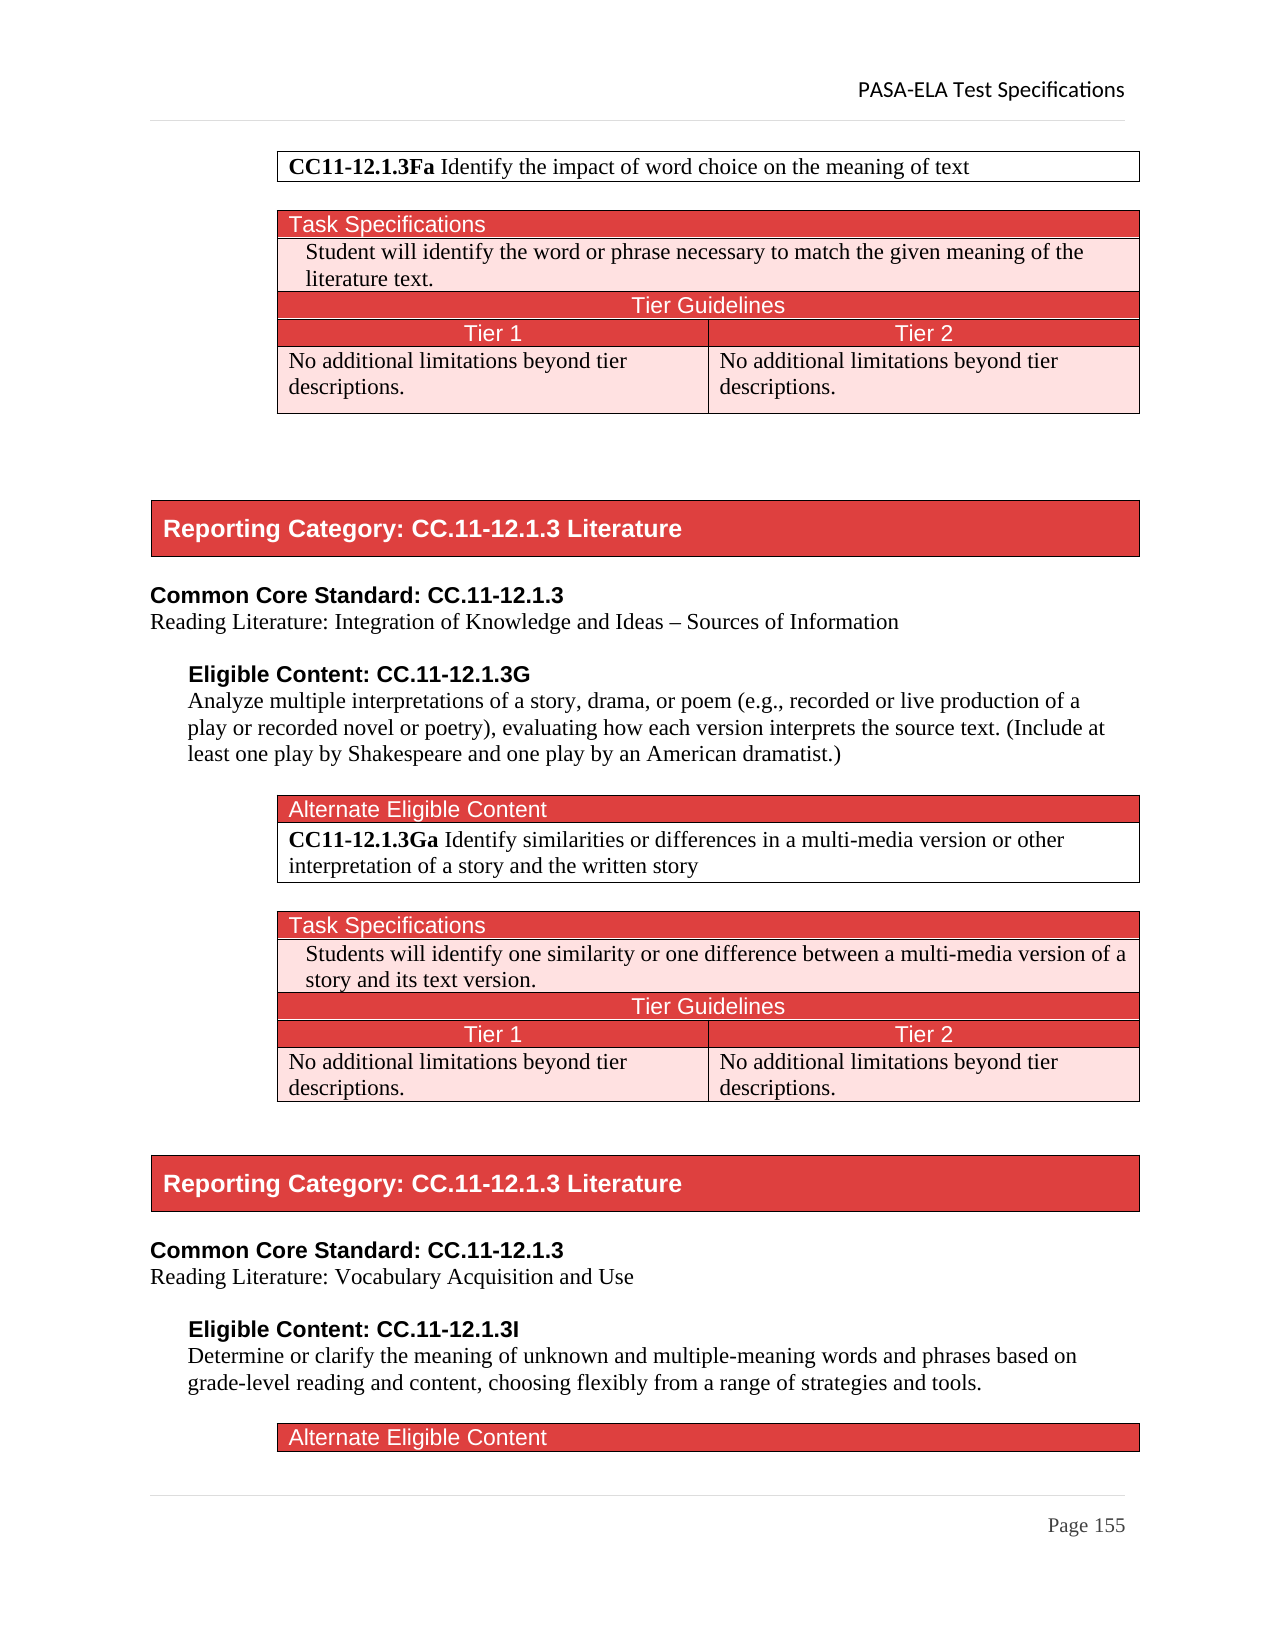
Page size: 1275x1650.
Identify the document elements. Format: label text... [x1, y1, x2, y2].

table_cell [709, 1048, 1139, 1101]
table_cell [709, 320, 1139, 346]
text Common Core Standard: CC.11-12.1.3 [150, 582, 1125, 608]
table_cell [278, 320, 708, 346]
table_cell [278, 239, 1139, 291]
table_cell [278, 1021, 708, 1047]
text Determine or clarify the meaning of unknown and multiple-meaning words and phrases based on grade-level reading and content, choosing flexibly from a range of strategies and tools. [187, 1342, 1111, 1395]
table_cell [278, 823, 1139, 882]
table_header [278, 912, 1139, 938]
text Eligible Content: CC.11-12.1.3G [150, 661, 1125, 687]
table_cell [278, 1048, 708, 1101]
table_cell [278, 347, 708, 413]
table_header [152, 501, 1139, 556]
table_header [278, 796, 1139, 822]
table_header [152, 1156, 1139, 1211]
text Reading Literature: Integration of Knowledge and Ideas – Sources of Information [150, 608, 1125, 635]
text Eligible Content: CC.11-12.1.3I [150, 1316, 1125, 1342]
text Common Core Standard: CC.11-12.1.3 [150, 1237, 1125, 1263]
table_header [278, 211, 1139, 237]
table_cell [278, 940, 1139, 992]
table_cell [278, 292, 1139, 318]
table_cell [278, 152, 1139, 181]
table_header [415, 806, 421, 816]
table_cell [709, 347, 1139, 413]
text Analyze multiple interpretations of a story, drama, or poem (e.g., recorded or live production of a play or recorded novel or poetry), evaluating how each version interprets the source text. (Include at least one play by Shakespeare and one play by an American dramatist.) [187, 687, 1111, 766]
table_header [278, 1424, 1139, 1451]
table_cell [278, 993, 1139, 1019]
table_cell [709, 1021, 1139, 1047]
text Reading Literature: Vocabulary Acquisition and Use [150, 1263, 1125, 1289]
